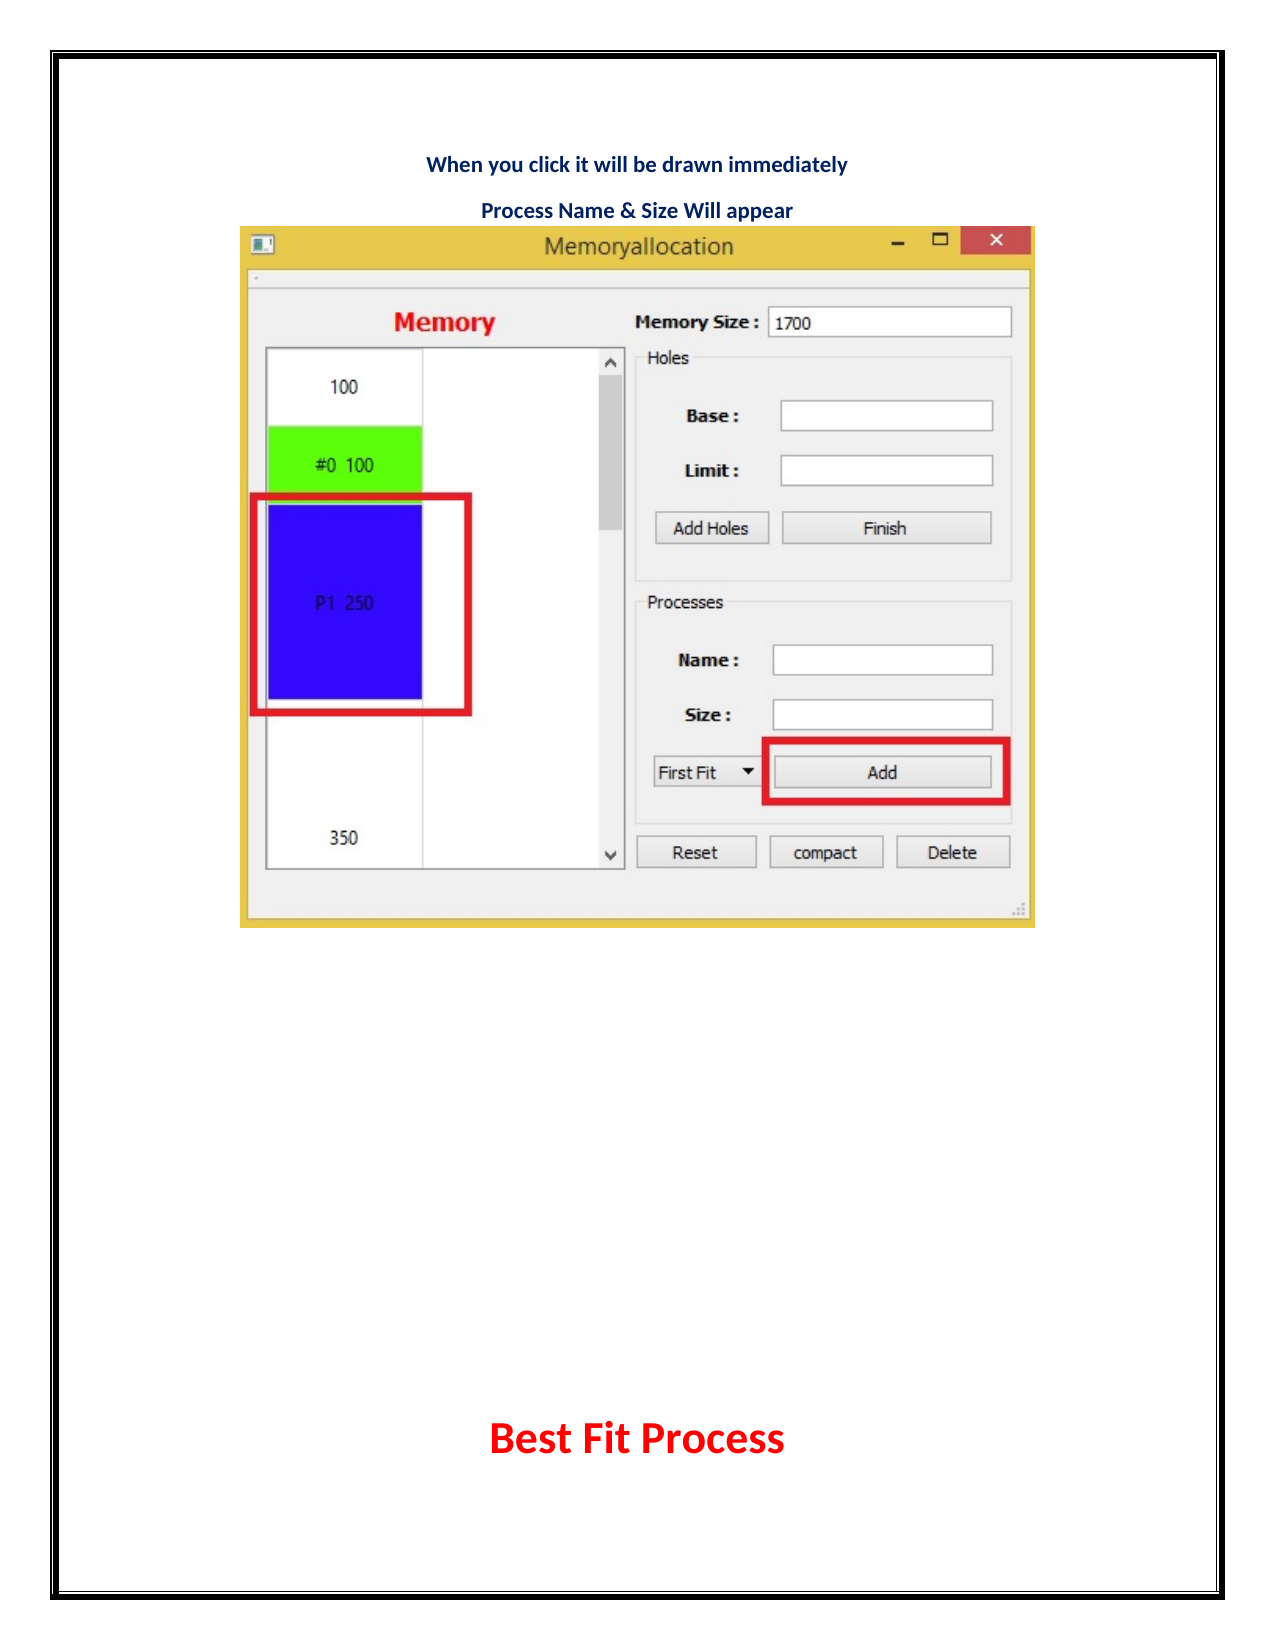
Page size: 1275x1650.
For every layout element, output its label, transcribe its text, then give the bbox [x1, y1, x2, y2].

picture [239, 226, 1035, 928]
text Best Fit Process [150, 1409, 1125, 1465]
text When you click it will be drawn immediately [150, 150, 1125, 178]
